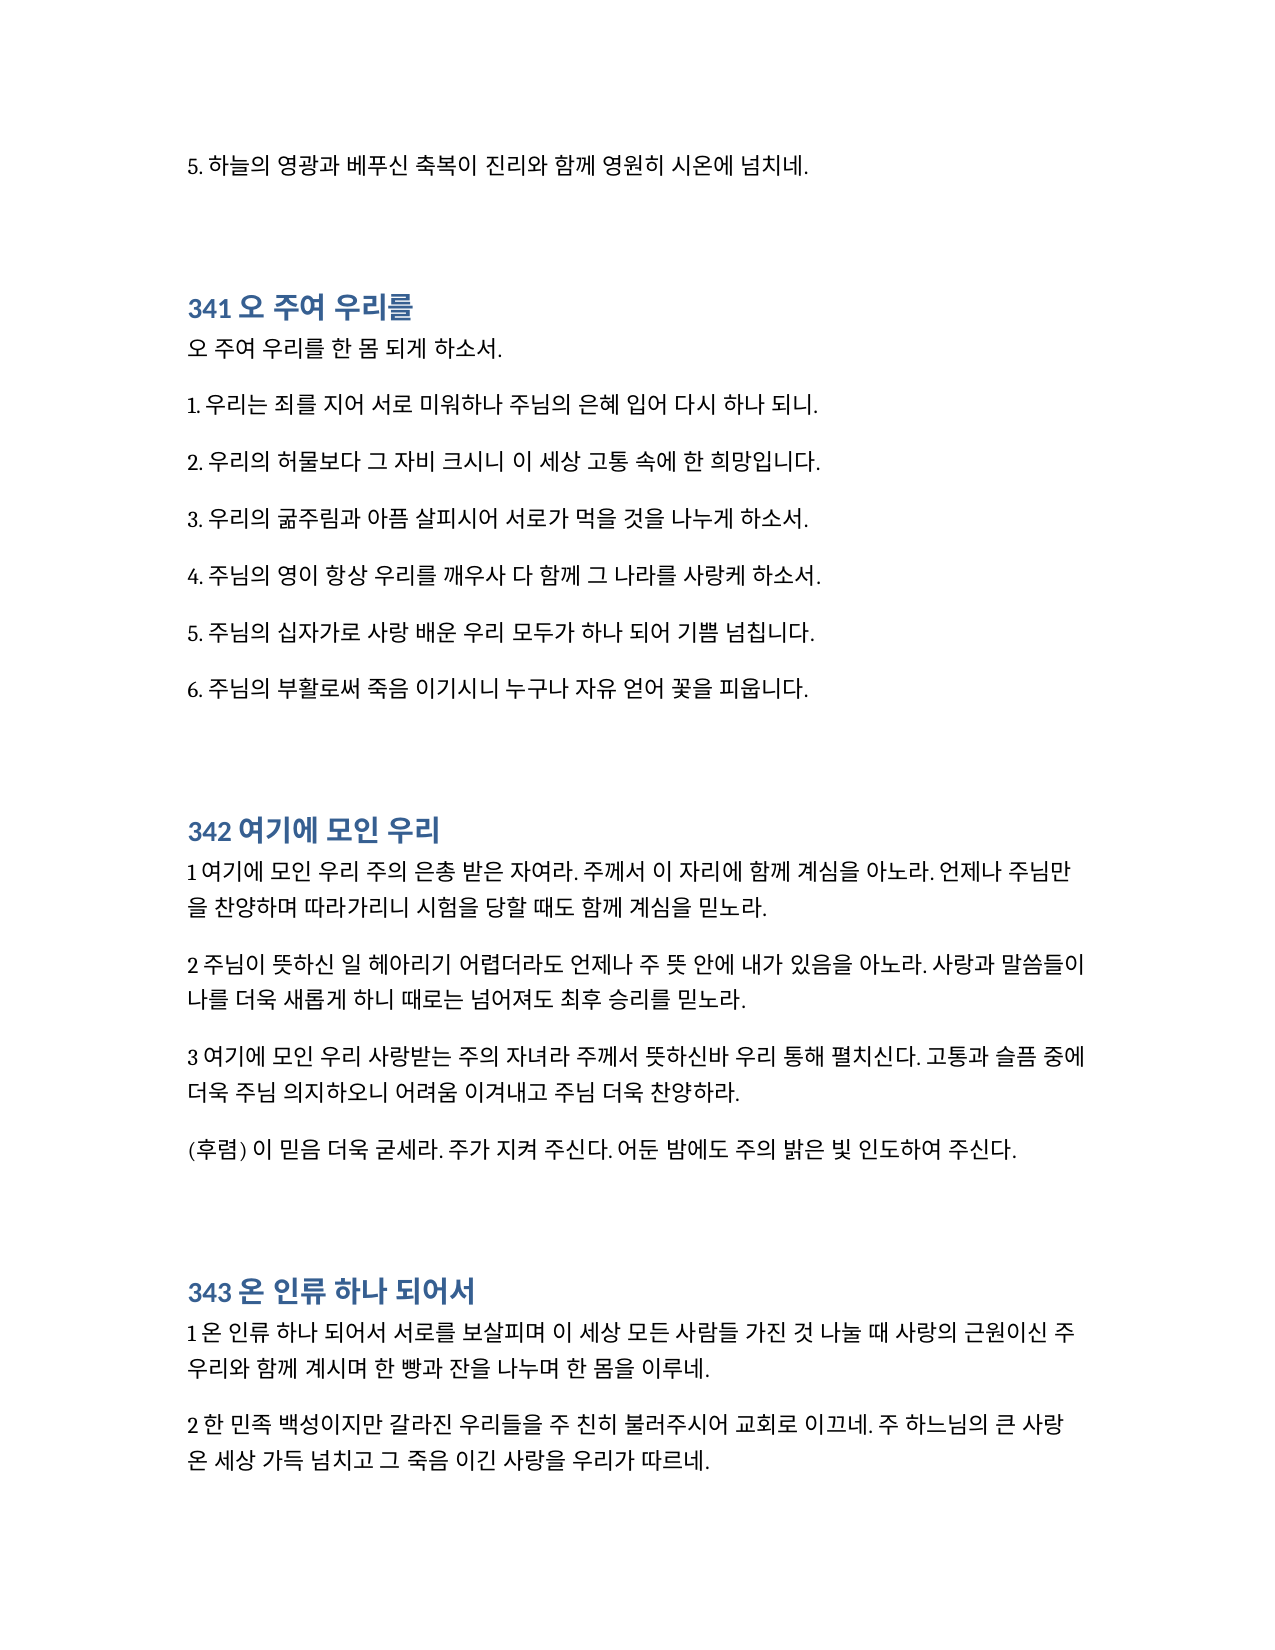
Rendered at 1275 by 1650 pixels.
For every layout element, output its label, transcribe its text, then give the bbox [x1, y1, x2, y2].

text 2 한 민족 백성이지만 갈라진 우리들을 주 친히 불러주시어 교회로 이끄네. 주 하느님의 큰 사랑 온 세상 가득 넘치고 그 죽음 이긴 사랑을 우리가 따르네. [187, 1409, 1087, 1476]
text 1 여기에 모인 우리 주의 은총 받은 자여라. 주께서 이 자리에 함께 계심을 아노라. 언제나 주님만을 찬양하며 따라가리니 시험을 당할 때도 함께 계심을 믿노라. [187, 856, 1087, 923]
subtitle 343 온 인류 하나 되어서 [187, 1271, 1087, 1311]
text 오 주여 우리를 한 몸 되게 하소서. [187, 333, 1087, 364]
text 5. 주님의 십자가로 사랑 배운 우리 모두가 하나 되어 기쁨 넘칩니다. [187, 616, 1087, 648]
text 5. 하늘의 영광과 베푸신 축복이 진리와 함께 영원히 시온에 넘치네. [187, 150, 1087, 181]
subtitle 341 오 주여 우리를 [187, 287, 1087, 327]
text (후렴) 이 믿음 더욱 굳세라. 주가 지켜 주신다. 어둔 밤에도 주의 밝은 빛 인도하여 주신다. [187, 1134, 1087, 1165]
text 6. 주님의 부활로써 죽음 이기시니 누구나 자유 얻어 꽃을 피웁니다. [187, 673, 1087, 704]
text 3 여기에 모인 우리 사랑받는 주의 자녀라 주께서 뜻하신바 우리 통해 펼치신다. 고통과 슬픔 중에 더욱 주님 의지하오니 어려움 이겨내고 주님 더욱 찬양하라. [187, 1041, 1087, 1108]
text 1. 우리는 죄를 지어 서로 미워하나 주님의 은혜 입어 다시 하나 되니. [187, 389, 1087, 421]
text 2 주님이 뜻하신 일 헤아리기 어렵더라도 언제나 주 뜻 안에 내가 있음을 아노라. 사랑과 말씀들이 나를 더욱 새롭게 하니 때로는 넘어져도 최후 승리를 믿노라. [187, 948, 1087, 1016]
text 3. 우리의 굶주림과 아픔 살피시어 서로가 먹을 것을 나누게 하소서. [187, 503, 1087, 534]
subtitle 342 여기에 모인 우리 [187, 810, 1087, 850]
text 4. 주님의 영이 항상 우리를 깨우사 다 함께 그 나라를 사랑케 하소서. [187, 560, 1087, 591]
text 1 온 인류 하나 되어서 서로를 보살피며 이 세상 모든 사람들 가진 것 나눌 때 사랑의 근원이신 주 우리와 함께 계시며 한 빵과 잔을 나누며 한 몸을 이루네. [187, 1317, 1087, 1384]
text 2. 우리의 허물보다 그 자비 크시니 이 세상 고통 속에 한 희망입니다. [187, 446, 1087, 477]
